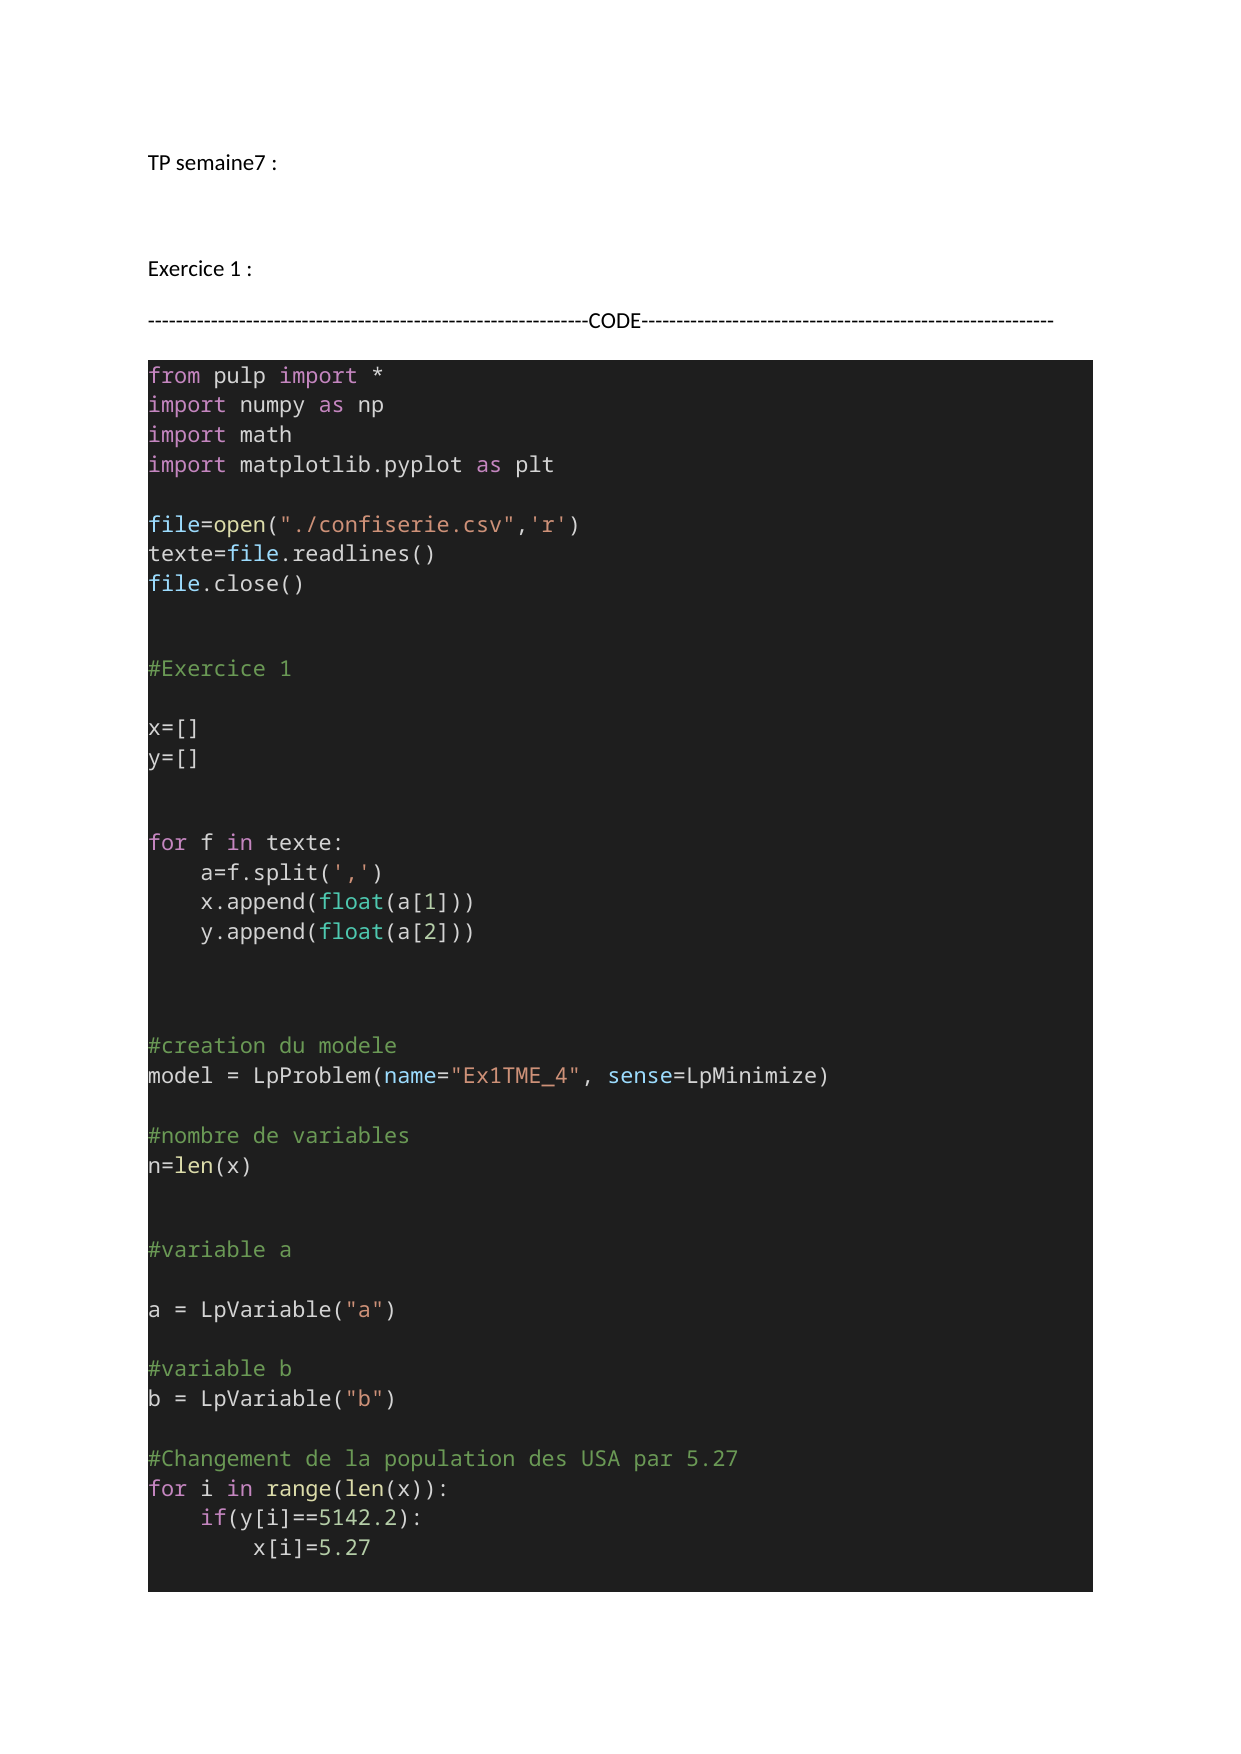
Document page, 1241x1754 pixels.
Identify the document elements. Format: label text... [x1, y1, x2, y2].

text file.close() [148, 568, 1093, 598]
text file=open("./confiserie.csv",'r') [148, 509, 1093, 538]
text #variable b [148, 1353, 1093, 1383]
text b = LpVariable("b") [148, 1383, 1093, 1413]
text x[i]=5.27 [148, 1532, 1093, 1562]
text y.append(float(a[2])) [148, 916, 1093, 946]
text #nombre de variables [148, 1120, 1093, 1149]
text a = LpVariable("a") [148, 1294, 1093, 1323]
text ---------------------------------------------------------------CODE----------------------------------------------------------- [148, 307, 1093, 335]
text for f in texte: [148, 827, 1093, 857]
text model = LpProblem(name="Ex1TME_4", sense=LpMinimize) [148, 1060, 1093, 1090]
text a=f.split(',') [148, 857, 1093, 886]
text TP semaine7 : [148, 148, 1093, 176]
text n=len(x) [148, 1149, 1093, 1179]
text #variable a [148, 1234, 1093, 1264]
text x=[] [148, 712, 1093, 742]
text from pulp import * [148, 360, 1093, 389]
text #Exercice 1 [148, 653, 1093, 683]
text import numpy as np [148, 389, 1093, 419]
text x.append(float(a[1])) [148, 886, 1093, 916]
text #creation du modele [148, 1030, 1093, 1060]
text y=[] [148, 742, 1093, 772]
text for i in range(len(x)): [148, 1472, 1093, 1502]
text texte=file.readlines() [148, 538, 1093, 568]
text import matplotlib.pyplot as plt [148, 449, 1093, 479]
text if(y[i]==5142.2): [148, 1502, 1093, 1532]
text #Changement de la population des USA par 5.27 [148, 1443, 1093, 1472]
text import math [148, 419, 1093, 449]
text Exercice 1 : [148, 254, 1093, 282]
